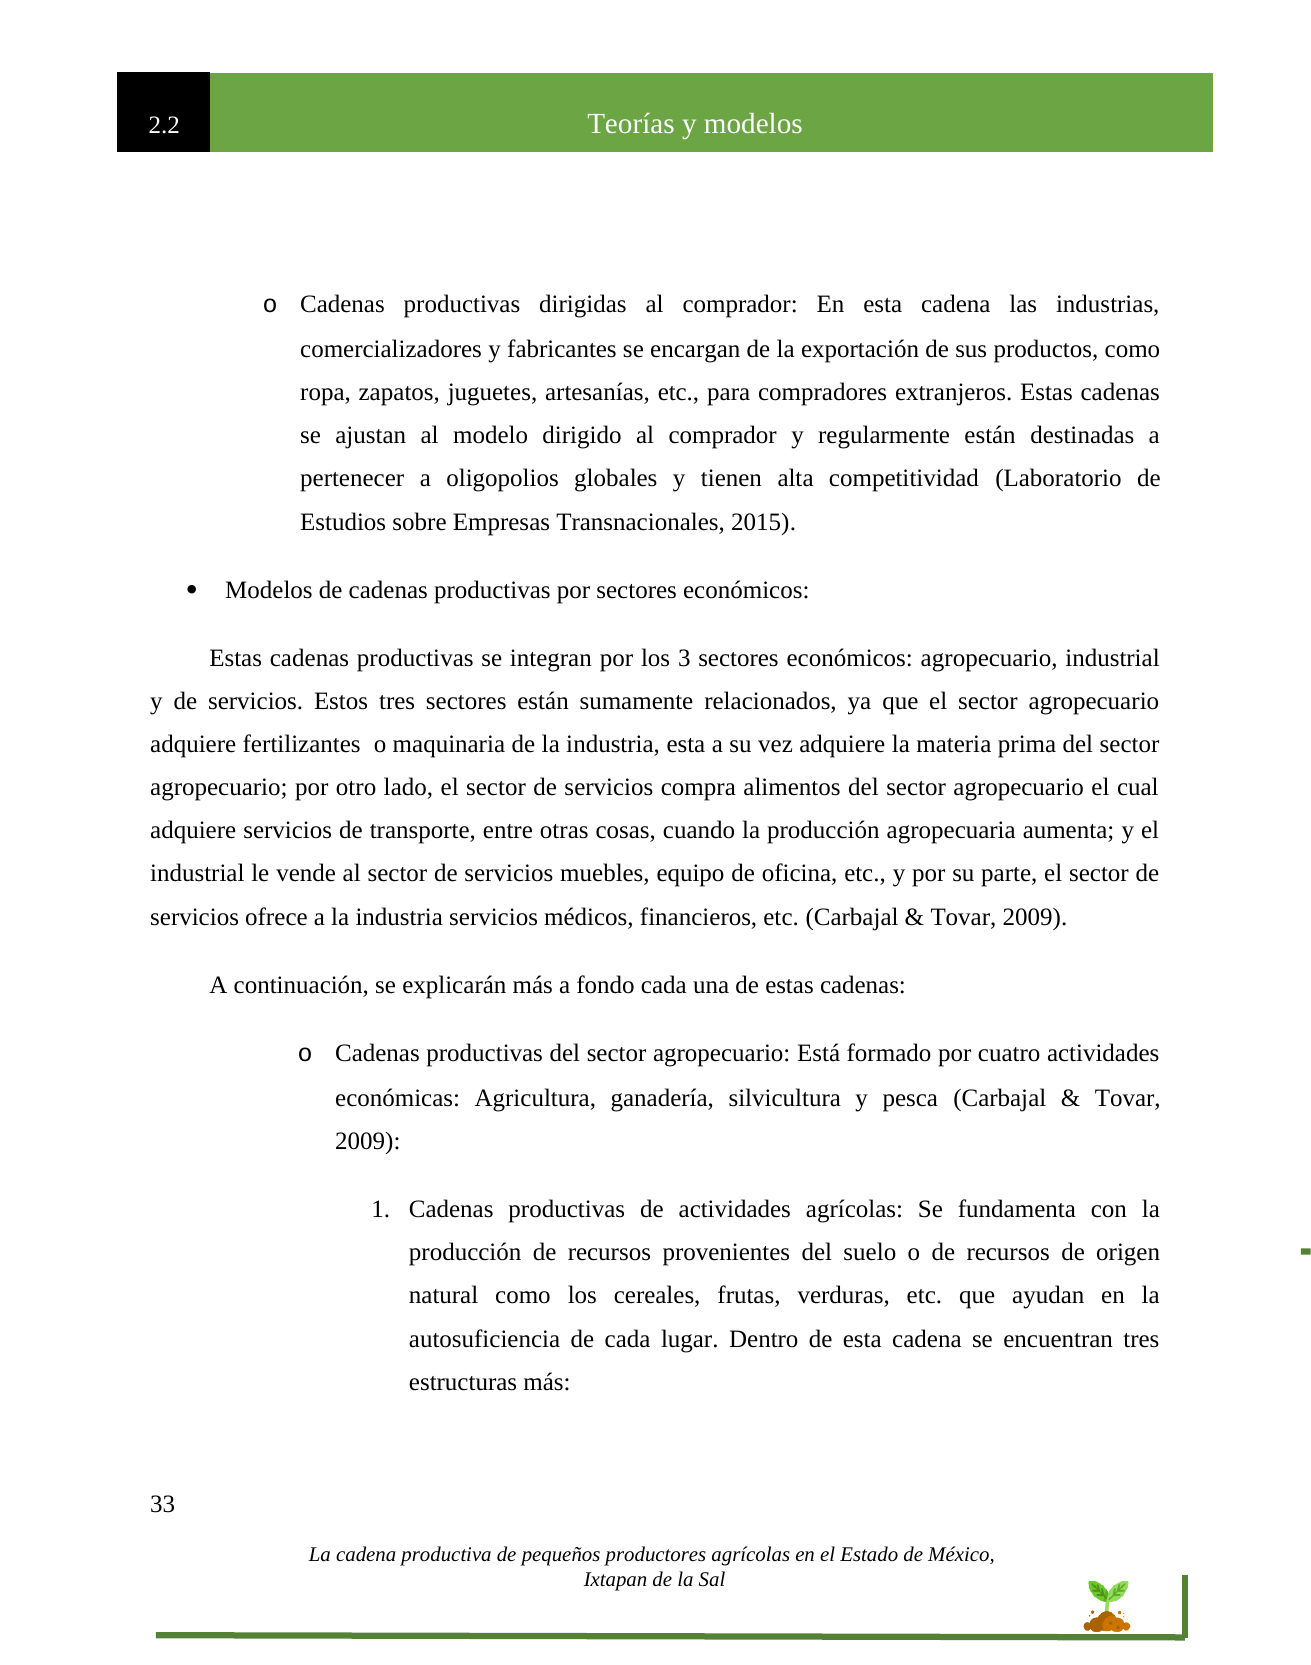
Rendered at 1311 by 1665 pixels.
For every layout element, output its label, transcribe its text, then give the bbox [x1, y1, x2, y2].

picture [1081, 1581, 1132, 1632]
list Cadenas productivas dirigidas al comprador: En esta cadena las industrias, comercializadores y fabricantes se encargan de la exportación de sus productos, como ropa, zapatos, juguetes, artesanías, etc., para compradores extranjeros. Estas cadenas se ajustan al modelo dirigido al comprador y regularmente están destinadas a pertenecer a oligopolios globales y tienen alta competitividad . [262, 289, 1161, 535]
list Modelos de cadenas productivas por sectores económicos: [187, 575, 1161, 603]
list Cadenas productivas de actividades agrícolas: Se fundamenta con la producción de recursos provenientes del suelo o de recursos de origen natural como los cereales, frutas, verduras, etc. que ayudan en la autosuficiencia de cada lugar. Dentro de esta cadena se encuentran tres estructuras más: [371, 1194, 1161, 1396]
list Cadenas productivas del sector agropecuario: Está formado por cuatro actividades económicas: Agricultura, ganadería, silvicultura y pesca : [297, 1038, 1161, 1155]
text Estas cadenas productivas se integran por los 3 sectores económicos: agropecuario, industrial y de servicios. Estos tres sectores están sumamente relacionados, ya que el sector agropecuario adquiere fertilizantes o maquinaria de la industria, esta a su vez adquiere la materia prima del sector agropecuario; por otro lado, el sector de servicios compra alimentos del sector agropecuario el cual adquiere servicios de transporte, entre otras cosas, cuando la producción agropecuaria aumenta; y el industrial le vende al sector de servicios muebles, equipo de oficina, etc., y por su parte, el sector de servicios ofrece a la industria servicios médicos, financieros, etc. . [150, 643, 1161, 930]
text A continuación, se explicarán más a fondo cada una de estas cadenas: [150, 970, 1161, 998]
